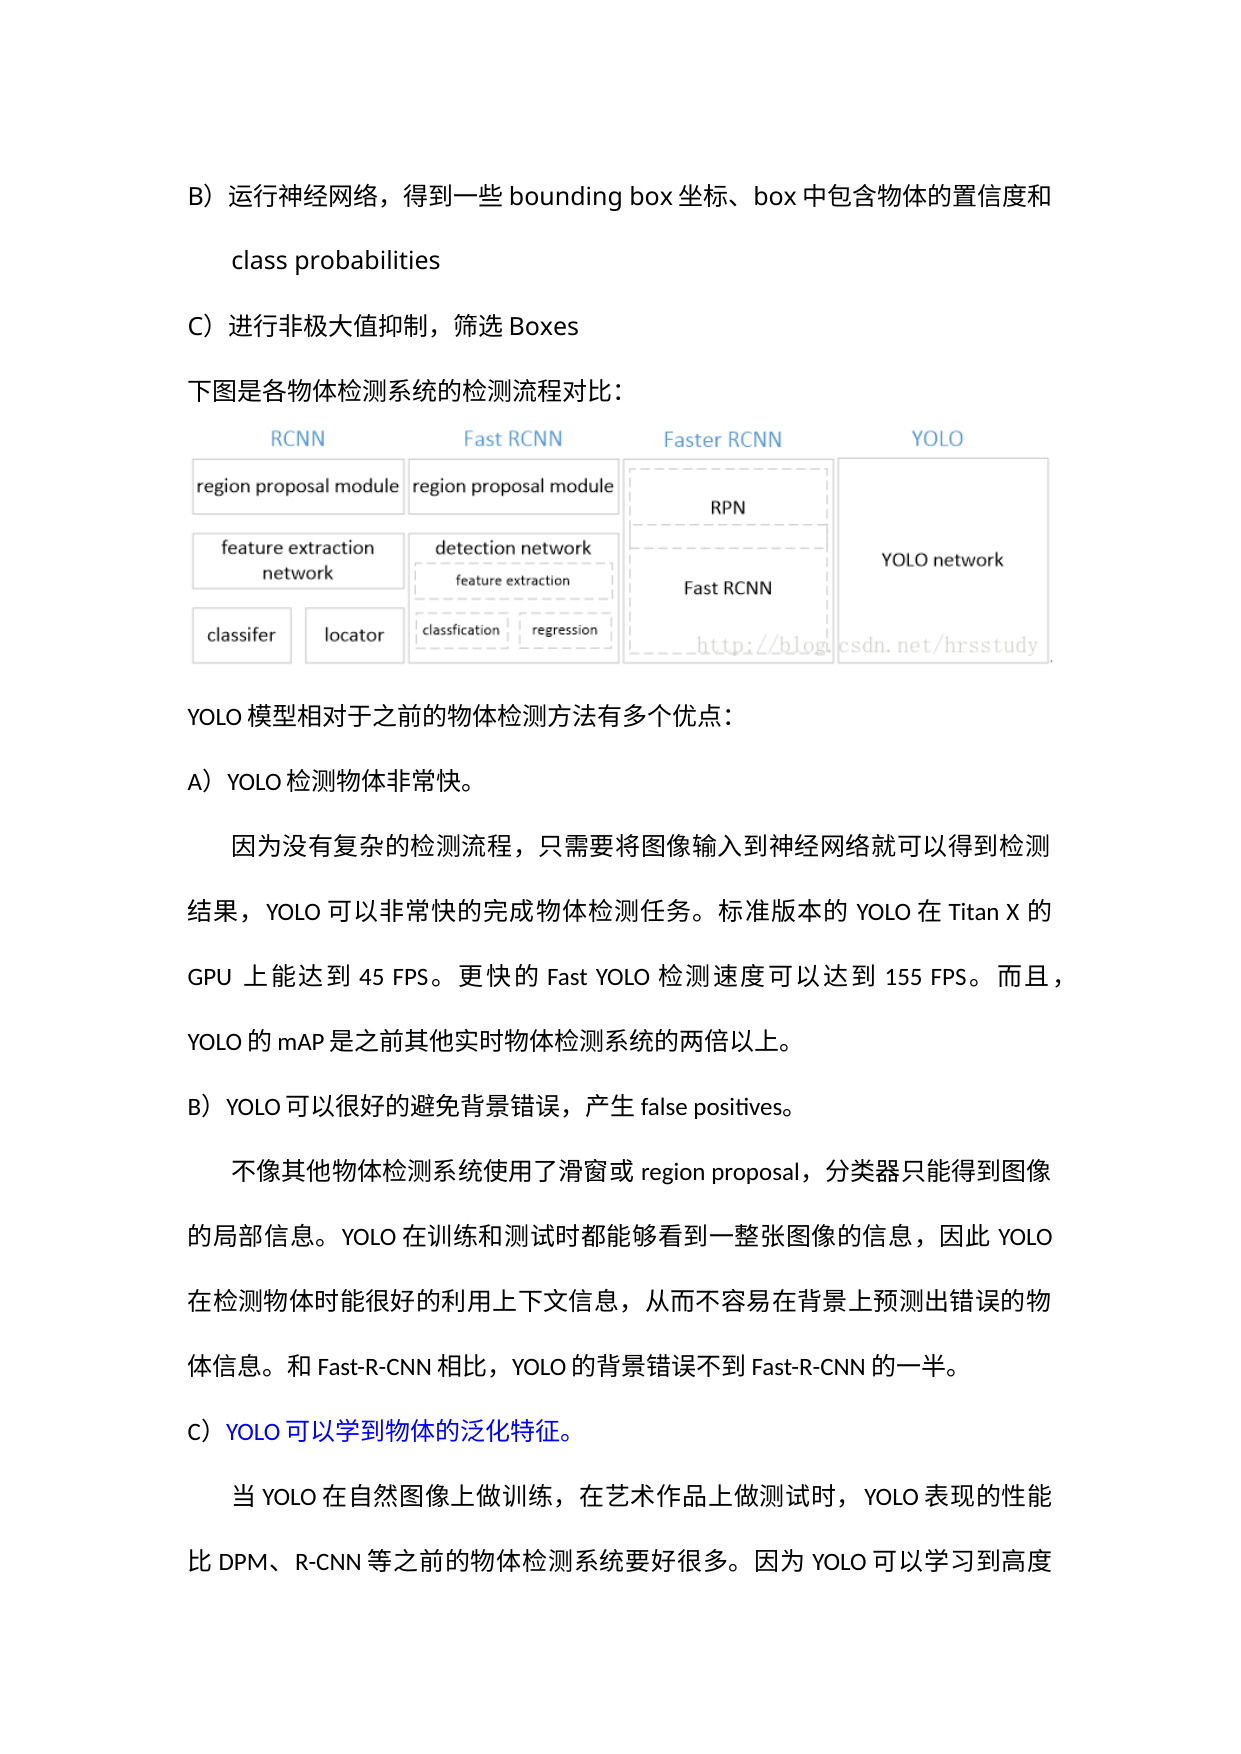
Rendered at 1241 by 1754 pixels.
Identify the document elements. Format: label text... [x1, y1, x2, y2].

text B）运行神经网络，得到一些bounding box坐标、box中包含物体的置信度和 class probabilities [187, 162, 1053, 292]
text 不像其他物体检测系统使用了滑窗或region proposal，分类器只能得到图像的局部信息。YOLO在训练和测试时都能够看到一整张图像的信息，因此YOLO在检测物体时能很好的利用上下文信息，从而不容易在背景上预测出错误的物体信息。和Fast-R-CNN相比，YOLO的背景错误不到Fast-R-CNN的一半。 [187, 1137, 1053, 1397]
text C）进行非极大值抑制，筛选Boxes [187, 292, 1053, 357]
text YOLO模型相对于之前的物体检测方法有多个优点： [187, 682, 1053, 747]
text 下图是各物体检测系统的检测流程对比： [187, 357, 1053, 422]
text C）YOLO可以学到物体的泛化特征。 [187, 1397, 1053, 1462]
text 因为没有复杂的检测流程，只需要将图像输入到神经网络就可以得到检测结果，YOLO可以非常快的完成物体检测任务。标准版本的YOLO在Titan X 的 GPU 上能达到45 FPS。更快的Fast YOLO检测速度可以达到155 FPS。而且，YOLO的mAP是之前其他实时物体检测系统的两倍以上。 [187, 812, 1053, 1072]
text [187, 1462, 1053, 1592]
text B）YOLO可以很好的避免背景错误，产生false positives。 [187, 1072, 1053, 1137]
text A）YOLO检测物体非常快。 [187, 747, 1053, 812]
picture [187, 422, 1053, 669]
